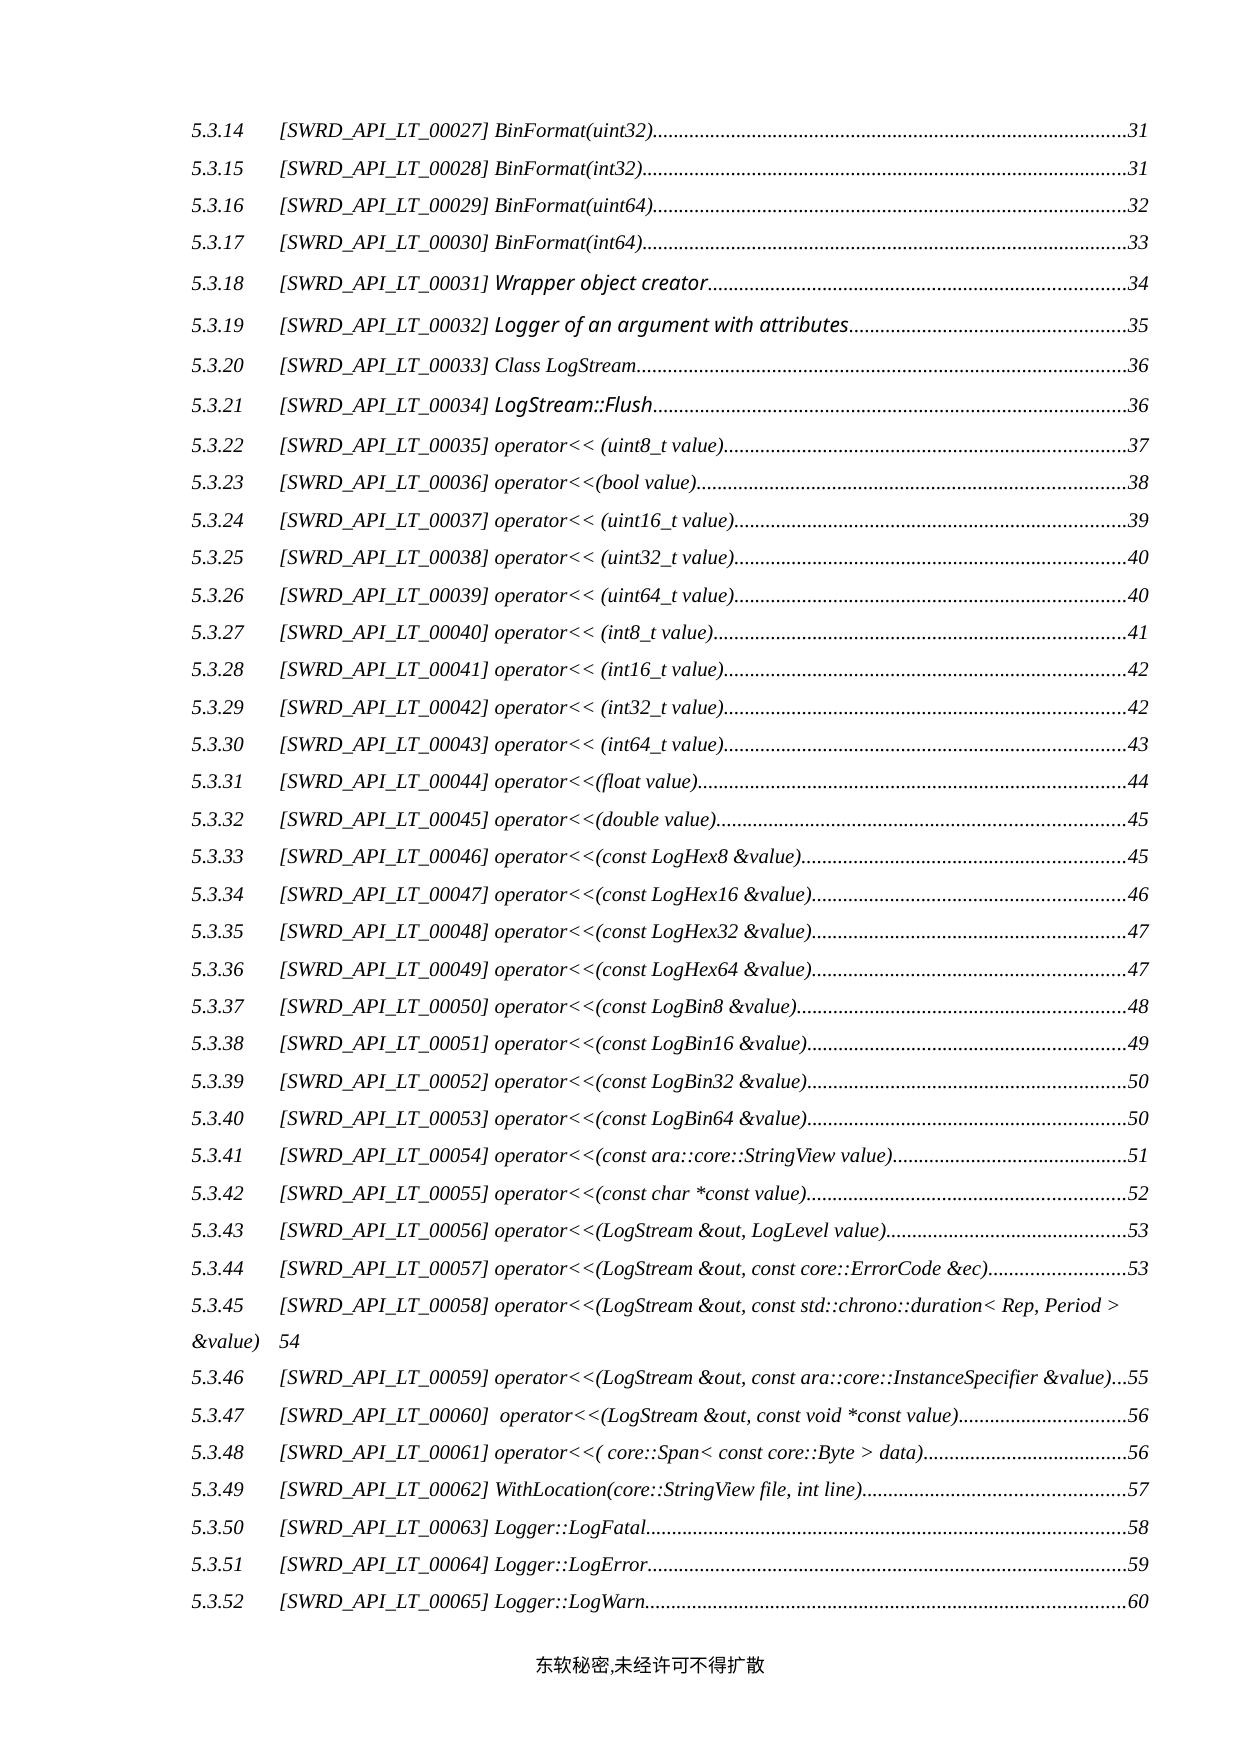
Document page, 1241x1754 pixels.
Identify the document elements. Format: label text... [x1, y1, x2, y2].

text 5.3.42 [SWRD_API_LT_00055] operator<<(const char *const value) 52 [191, 1181, 1152, 1205]
text 5.3.47 [SWRD_API_LT_00060] operator<<(LogStream &out, const void *const value) 56 [191, 1402, 1152, 1427]
text 5.3.21 [SWRD_API_LT_00034] LogStream::Flush 36 [191, 390, 1152, 419]
text 5.3.28 [SWRD_API_LT_00041] operator<< (int16_t value) 42 [191, 657, 1152, 681]
text 5.3.46 [SWRD_API_LT_00059] operator<<(LogStream &out, const ara::core::InstanceSpecifier &value) 55 [191, 1365, 1152, 1389]
text 5.3.43 [SWRD_API_LT_00056] operator<<(LogStream &out, LogLevel value) 53 [191, 1218, 1152, 1242]
text 5.3.37 [SWRD_API_LT_00050] operator<<(const LogBin8 &value) 48 [191, 994, 1152, 1018]
text 5.3.44 [SWRD_API_LT_00057] operator<<(LogStream &out, const core::ErrorCode &ec) 53 [191, 1256, 1152, 1280]
text 5.3.49 [SWRD_API_LT_00062] WithLocation(core::StringView file, int line) 57 [191, 1477, 1152, 1501]
text 5.3.15 [SWRD_API_LT_00028] BinFormat(int32) 31 [191, 156, 1152, 179]
text 5.3.40 [SWRD_API_LT_00053] operator<<(const LogBin64 &value) 50 [191, 1106, 1152, 1130]
text 5.3.16 [SWRD_API_LT_00029] BinFormat(uint64) 32 [191, 193, 1152, 217]
text 5.3.36 [SWRD_API_LT_00049] operator<<(const LogHex64 &value) 47 [191, 956, 1152, 981]
text 5.3.22 [SWRD_API_LT_00035] operator<< (uint8_t value) 37 [191, 433, 1152, 457]
text 5.3.25 [SWRD_API_LT_00038] operator<< (uint32_t value) 40 [191, 545, 1152, 569]
text 5.3.45 [SWRD_API_LT_00058] operator<<(LogStream &out, const std::chrono::duration< Rep, Period > &value) 54 [191, 1293, 1152, 1353]
text 5.3.18 [SWRD_API_LT_00031] Wrapper object creator 34 [191, 268, 1152, 296]
text 5.3.35 [SWRD_API_LT_00048] operator<<(const LogHex32 &value) 47 [191, 919, 1152, 943]
text 5.3.26 [SWRD_API_LT_00039] operator<< (uint64_t value) 40 [191, 582, 1152, 607]
text 5.3.20 [SWRD_API_LT_00033] Class LogStream 36 [191, 353, 1152, 377]
text 5.3.31 [SWRD_API_LT_00044] operator<<(float value) 44 [191, 769, 1152, 793]
text 5.3.14 [SWRD_API_LT_00027] BinFormat(uint32) 31 [191, 118, 1152, 142]
text 5.3.48 [SWRD_API_LT_00061] operator<<( core::Span< const core::Byte > data) 56 [191, 1440, 1152, 1464]
text 5.3.50 [SWRD_API_LT_00063] Logger::LogFatal 58 [191, 1515, 1152, 1539]
text 5.3.30 [SWRD_API_LT_00043] operator<< (int64_t value) 43 [191, 732, 1152, 756]
text 5.3.27 [SWRD_API_LT_00040] operator<< (int8_t value) 41 [191, 620, 1152, 644]
text 5.3.29 [SWRD_API_LT_00042] operator<< (int32_t value) 42 [191, 695, 1152, 719]
text 5.3.24 [SWRD_API_LT_00037] operator<< (uint16_t value) 39 [191, 508, 1152, 532]
text 5.3.32 [SWRD_API_LT_00045] operator<<(double value) 45 [191, 807, 1152, 831]
text 5.3.38 [SWRD_API_LT_00051] operator<<(const LogBin16 &value) 49 [191, 1031, 1152, 1055]
text 5.3.33 [SWRD_API_LT_00046] operator<<(const LogHex8 &value) 45 [191, 844, 1152, 868]
text 5.3.23 [SWRD_API_LT_00036] operator<<(bool value) 38 [191, 470, 1152, 494]
text 5.3.19 [SWRD_API_LT_00032] Logger of an argument with attributes 35 [191, 310, 1152, 339]
text 5.3.52 [SWRD_API_LT_00065] Logger::LogWarn 60 [191, 1589, 1152, 1613]
text 5.3.39 [SWRD_API_LT_00052] operator<<(const LogBin32 &value) 50 [191, 1069, 1152, 1093]
text 5.3.17 [SWRD_API_LT_00030] BinFormat(int64) 33 [191, 230, 1152, 254]
text 5.3.34 [SWRD_API_LT_00047] operator<<(const LogHex16 &value) 46 [191, 882, 1152, 906]
text 5.3.41 [SWRD_API_LT_00054] operator<<(const ara::core::StringView value) 51 [191, 1143, 1152, 1167]
text 5.3.51 [SWRD_API_LT_00064] Logger::LogError 59 [191, 1552, 1152, 1576]
